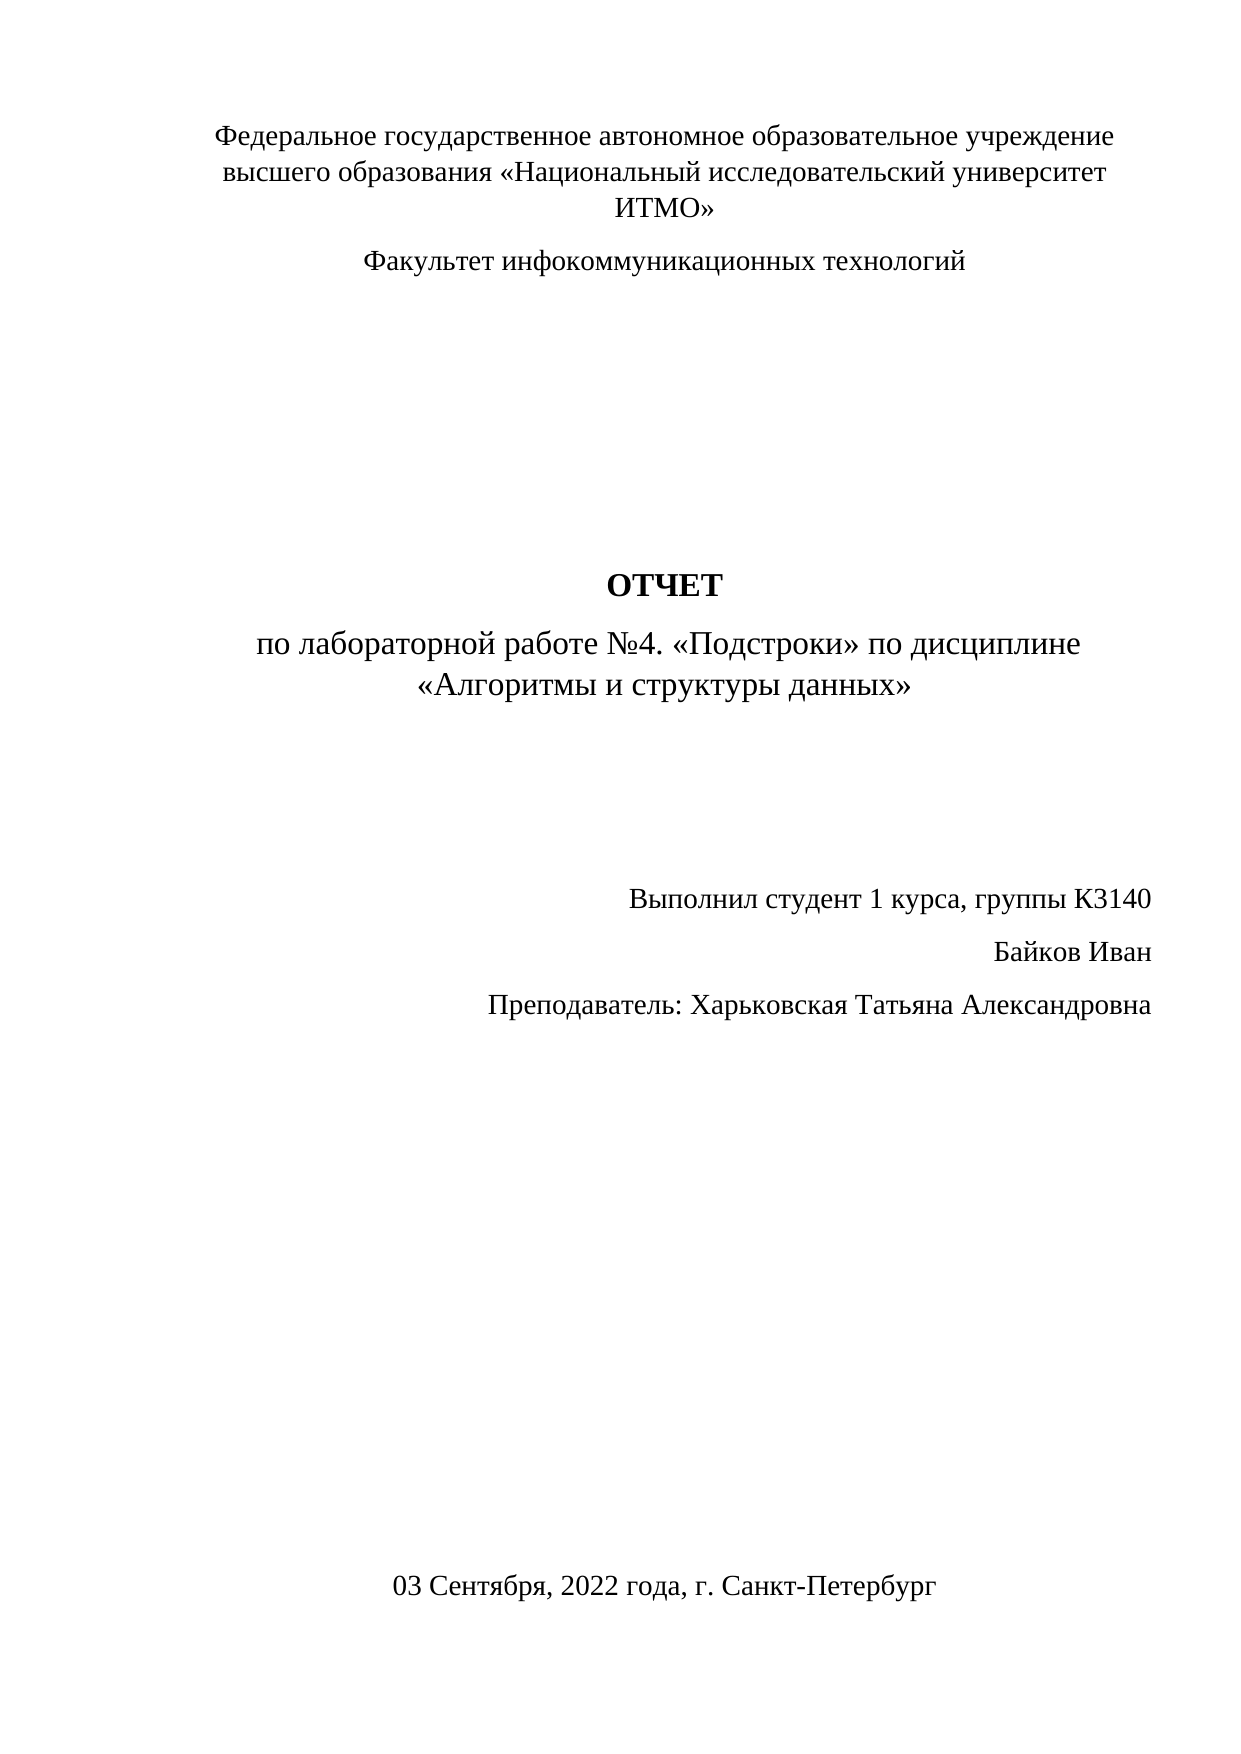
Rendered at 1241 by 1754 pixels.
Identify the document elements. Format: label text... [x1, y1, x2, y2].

text 03 Сентября, 2022 года, г. Санкт-Петербург [177, 1568, 1152, 1601]
text Преподаватель: Харьковская Татьяна Александровна [177, 987, 1152, 1020]
text Байков Иван [177, 934, 1152, 967]
text Факультет инфокоммуникационных технологий [177, 243, 1152, 277]
text ОТЧЕТ [177, 565, 1152, 604]
text Выполнил студент 1 курса, группы К3140 [177, 881, 1152, 915]
text Федеральное государственное автономное образовательное учреждение высшего образования «Национальный исследовательский университет ИТМО» [177, 118, 1152, 224]
text по лабораторной работе №4. «Подстроки» по дисциплине «Алгоритмы и структуры данных» [177, 623, 1152, 703]
